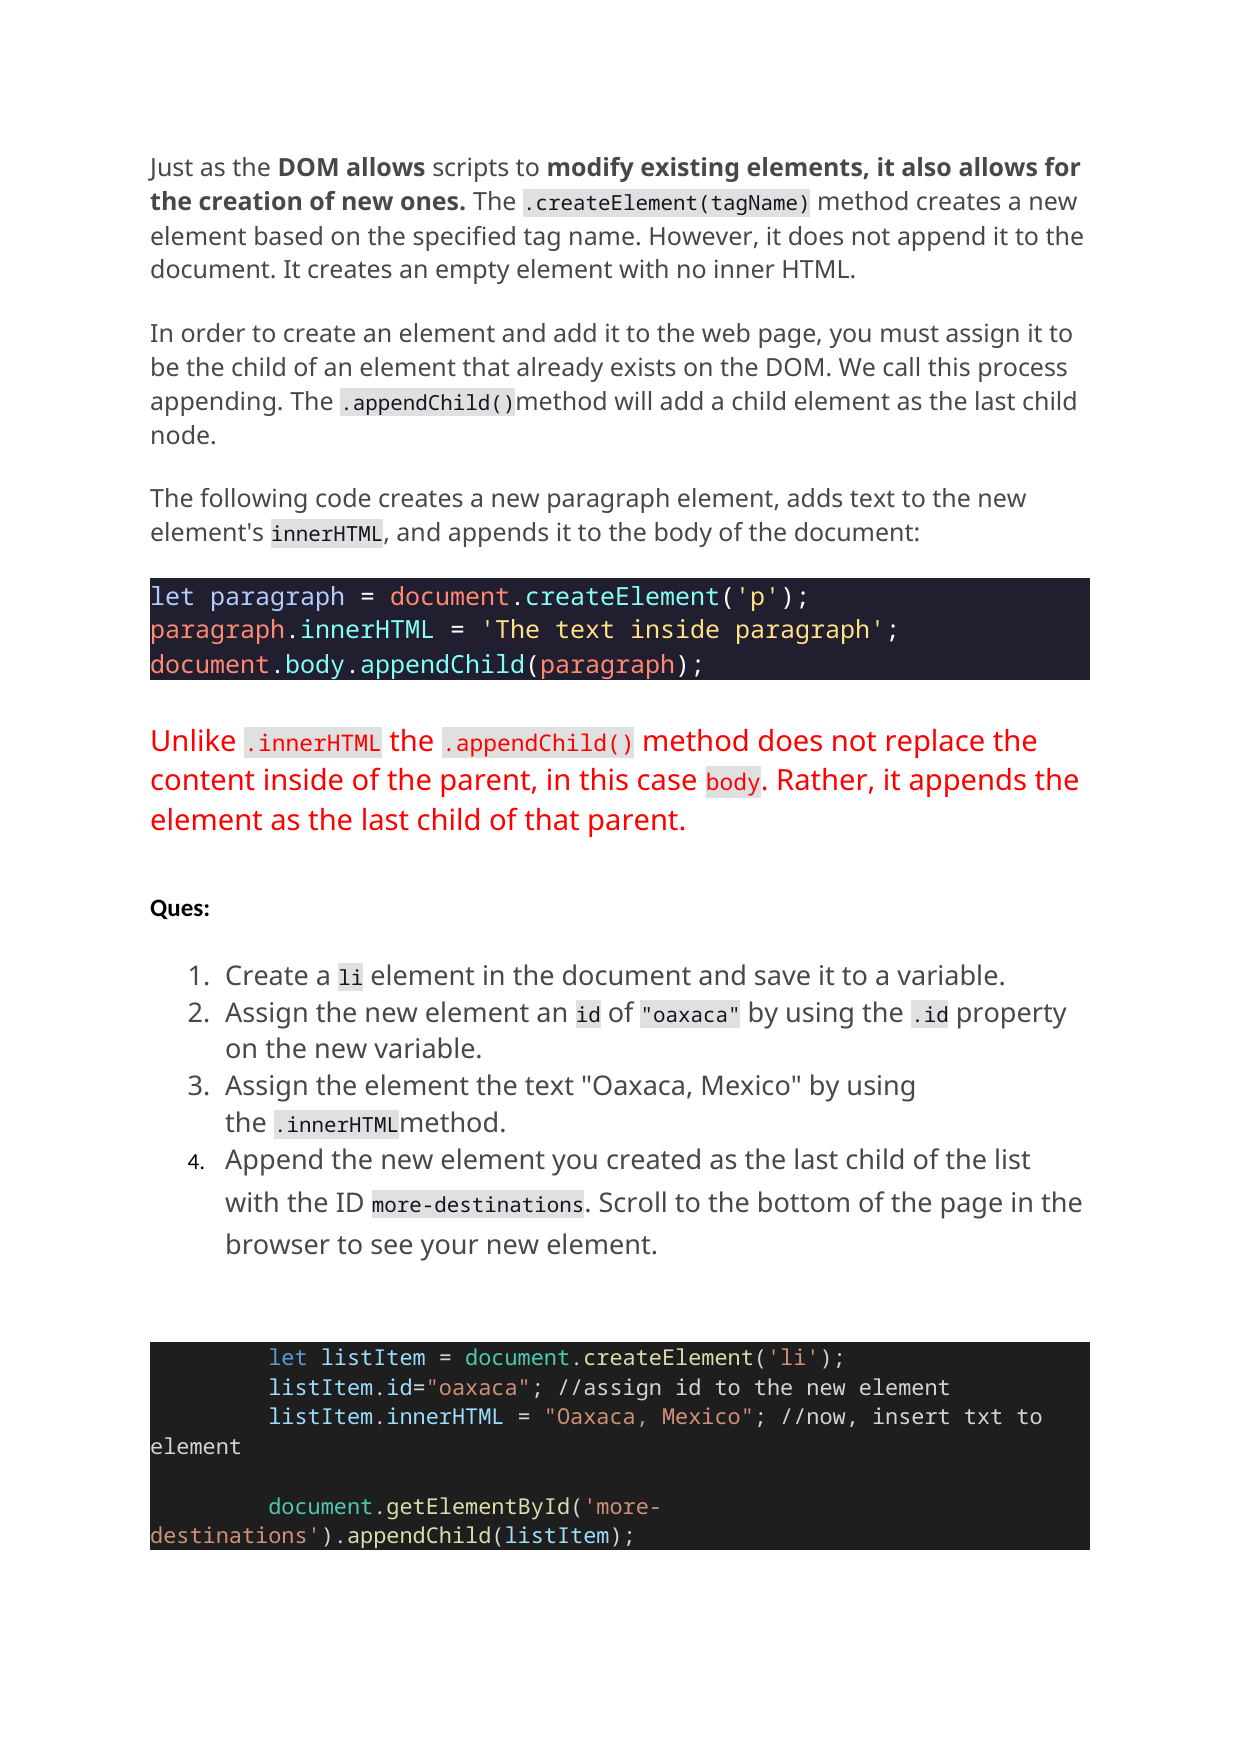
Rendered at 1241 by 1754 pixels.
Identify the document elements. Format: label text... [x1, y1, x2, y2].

text document.getElementById('more-destinations').appendChild(listItem); [150, 1491, 1090, 1550]
text document.body.appendChild(paragraph); [150, 646, 1090, 680]
list Assign the new element an id of "oaxaca" by using the .id property on the new variable. [187, 993, 1090, 1067]
text listItem.id="oaxaca"; //assign id to the new element [150, 1371, 1090, 1401]
text let paragraph = document.createElement('p'); [150, 578, 1090, 612]
text let listItem = document.createElement('li'); [150, 1342, 1090, 1371]
list Create a li element in the document and save it to a variable. [187, 956, 1090, 993]
text Ques: [150, 892, 1090, 923]
text paragraph.innerHTML = 'The text inside paragraph'; [150, 612, 1090, 646]
list Append the new element you created as the last child of the list with the ID more-destinations. Scroll to the bottom of the page in the browser to see your new element. [187, 1141, 1090, 1262]
text The following code creates a new paragraph element, adds text to the new element's innerHTML, and appends it to the body of the document: [150, 481, 1090, 549]
text listItem.innerHTML = "Oaxaca, Mexico"; //now, insert txt to element [150, 1401, 1090, 1461]
text In order to create an element and add it to the web page, you must assign it to be the child of an element that already exists on the DOM. We call this process appending. The .appendChild()method will add a child element as the last child node. [150, 315, 1090, 452]
list Assign the element the text "Oaxaca, Mexico" by using the .innerHTMLmethod. [187, 1067, 1090, 1141]
text Unlike .innerHTML the .appendChild() method does not replace the content inside of the parent, in this case body. Rather, it appends the element as the last child of that parent. [150, 720, 1090, 839]
text Just as the DOM allows scripts to modify existing elements, it also allows for the creation of new ones. The .createElement(tagName) method creates a new element based on the specified tag name. However, it does not append it to the document. It creates an empty element with no inner HTML. [150, 150, 1090, 286]
